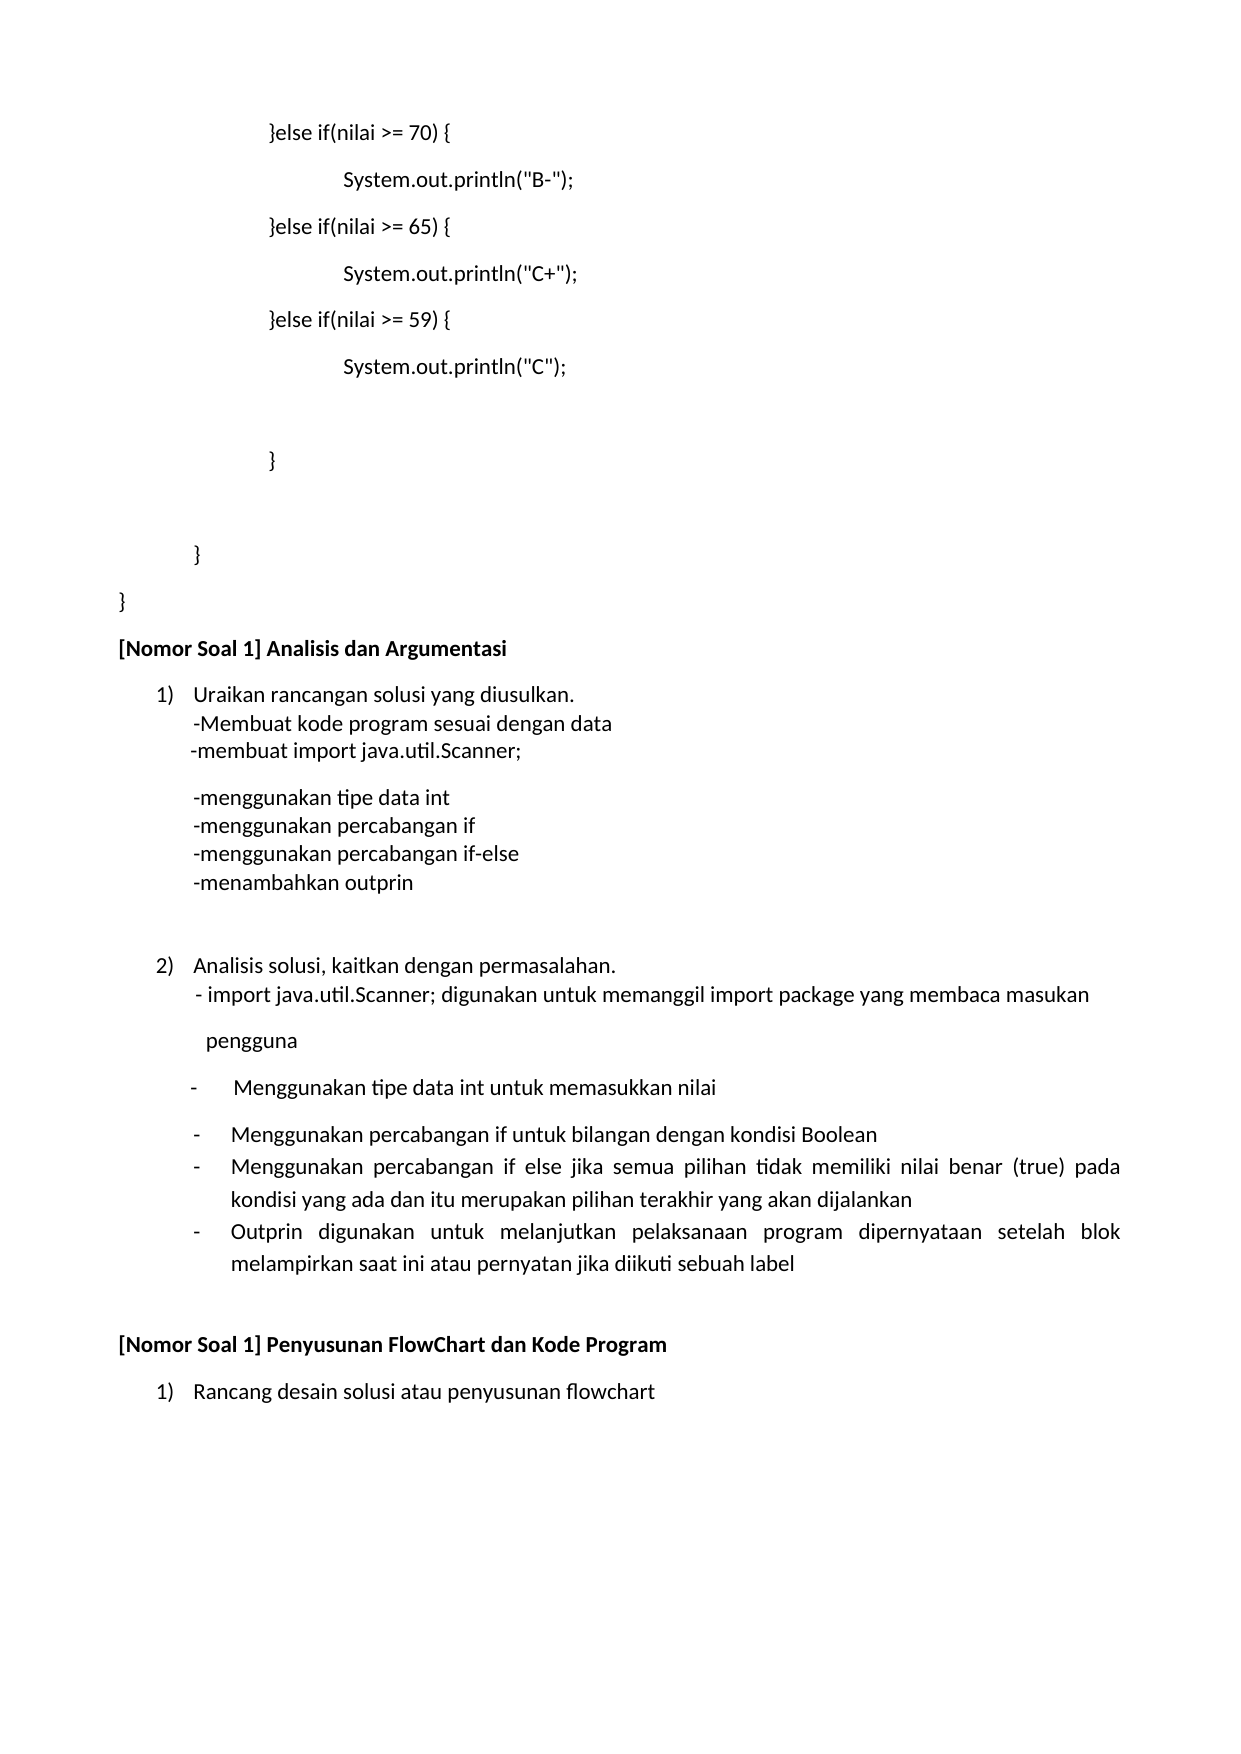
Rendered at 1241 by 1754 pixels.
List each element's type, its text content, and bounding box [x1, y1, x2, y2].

text [Nomor Soal 1] Penyusunan FlowChart dan Kode Program [118, 1330, 1122, 1358]
text } [118, 587, 1122, 615]
list Outprin digunakan untuk melanjutkan pelaksanaan program dipernyataan setelah blok melampirkan saat ini atau pernyatan jika diikuti sebuah label [193, 1217, 1122, 1277]
list Rancang desain solusi atau penyusunan flowchart [156, 1377, 1122, 1405]
text -membuat import java.util.Scanner; [118, 737, 1122, 765]
text } [118, 540, 1122, 568]
text System.out.println("B-"); [118, 165, 1122, 193]
text System.out.println("C+"); [118, 259, 1122, 287]
text }else if(nilai >= 70) { [118, 118, 1122, 146]
list Menggunakan percabangan if untuk bilangan dengan kondisi Boolean [193, 1120, 1122, 1148]
list -menggunakan percabangan if-else [193, 839, 1122, 868]
text - Menggunakan tipe data int untuk memasukkan nilai [118, 1073, 1122, 1101]
text System.out.println("C"); [118, 352, 1122, 381]
text - import java.util.Scanner; digunakan untuk memanggil import package yang membaca masukan [118, 980, 1122, 1008]
list Menggunakan percabangan if else jika semua pilihan tidak memiliki nilai benar (true) pada kondisi yang ada dan itu merupakan pilihan terakhir yang akan dijalankan [193, 1152, 1122, 1213]
list -menggunakan percabangan if [193, 812, 1122, 839]
text }else if(nilai >= 59) { [118, 306, 1122, 334]
list -menggunakan tipe data int [193, 783, 1122, 812]
text [Nomor Soal 1] Analisis dan Argumentasi [118, 634, 1122, 662]
list Analisis solusi, kaitkan dengan permasalahan. [156, 952, 1122, 980]
text }else if(nilai >= 65) { [118, 212, 1122, 240]
text pengguna [118, 1027, 1122, 1054]
list -Membuat kode program sesuai dengan data [193, 709, 1122, 737]
text } [118, 446, 1122, 474]
list Uraikan rancangan solusi yang diusulkan. [156, 681, 1122, 709]
list -menambahkan outprin [193, 868, 1122, 896]
